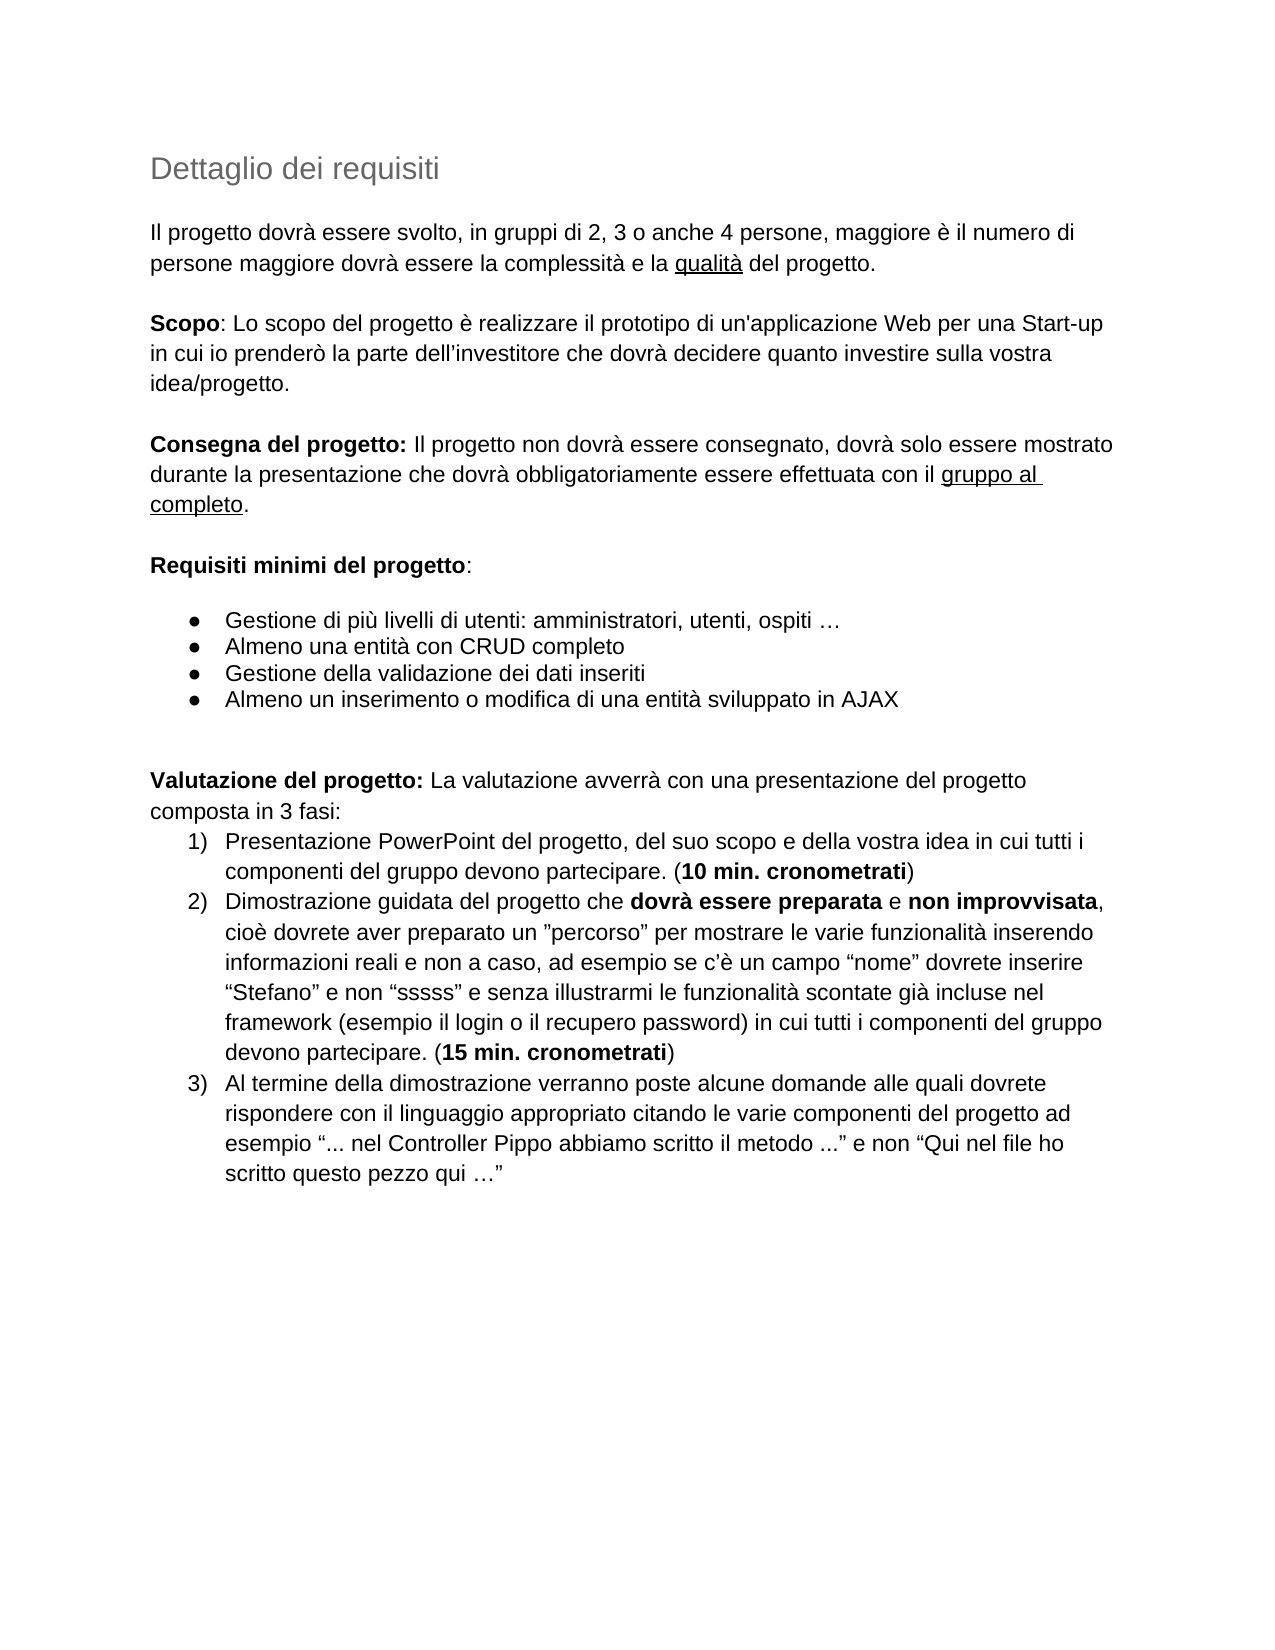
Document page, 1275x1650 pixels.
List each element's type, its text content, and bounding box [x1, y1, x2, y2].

subtitle Dettaglio dei requisiti [150, 150, 1125, 186]
text Requisiti minimi del progetto: [150, 552, 1125, 578]
text Consegna del progetto: Il progetto non dovrà essere consegnato, dovrà solo essere mostrato durante la presentazione che dovrà obbligatoriamente essere effettuata con il gruppo al completo. [150, 431, 1125, 517]
text Valutazione del progetto: La valutazione avverrà con una presentazione del progetto composta in 3 fasi: [150, 767, 1125, 824]
list Almeno una entità con CRUD completo [187, 633, 1125, 659]
list Almeno un inserimento o modifica di una entità sviluppato in AJAX [187, 686, 1125, 712]
list Dimostrazione guidata del progetto che dovrà essere preparata e non improvvisata, cioè dovrete aver preparato un ”percorso” per mostrare le varie funzionalità inserendo informazioni reali e non a caso, ad esempio se c’è un campo “nome” dovrete inserire “Stefano” e non “sssss” e senza illustrarmi le funzionalità scontate già incluse nel framework (esempio il login o il recupero password) in cui tutti i componenti del gruppo devono partecipare. (15 min. cronometrati) [187, 888, 1125, 1066]
list Gestione della validazione dei dati inseriti [187, 659, 1125, 686]
text Il progetto dovrà essere svolto, in gruppi di 2, 3 o anche 4 persone, maggiore è il numero di persone maggiore dovrà essere la complessità e la qualità del progetto. [150, 219, 1125, 276]
list Al termine della dimostrazione verranno poste alcune domande alle quali dovrete rispondere con il linguaggio appropriato citando le varie componenti del progetto ad esempio “... nel Controller Pippo abbiamo scritto il metodo ...” e non “Qui nel file ho scritto questo pezzo qui …” [187, 1069, 1125, 1186]
text Scopo: Lo scopo del progetto è realizzare il prototipo di un'applicazione Web per una Start-up in cui io prenderò la parte dell’investitore che dovrà decidere quanto investire sulla vostra idea/progetto. [150, 310, 1125, 397]
list Gestione di più livelli di utenti: amministratori, utenti, ospiti … [187, 607, 1125, 633]
list Presentazione PowerPoint del progetto, del suo scopo e della vostra idea in cui tutti i componenti del gruppo devono partecipare. (10 min. cronometrati) [187, 828, 1125, 884]
